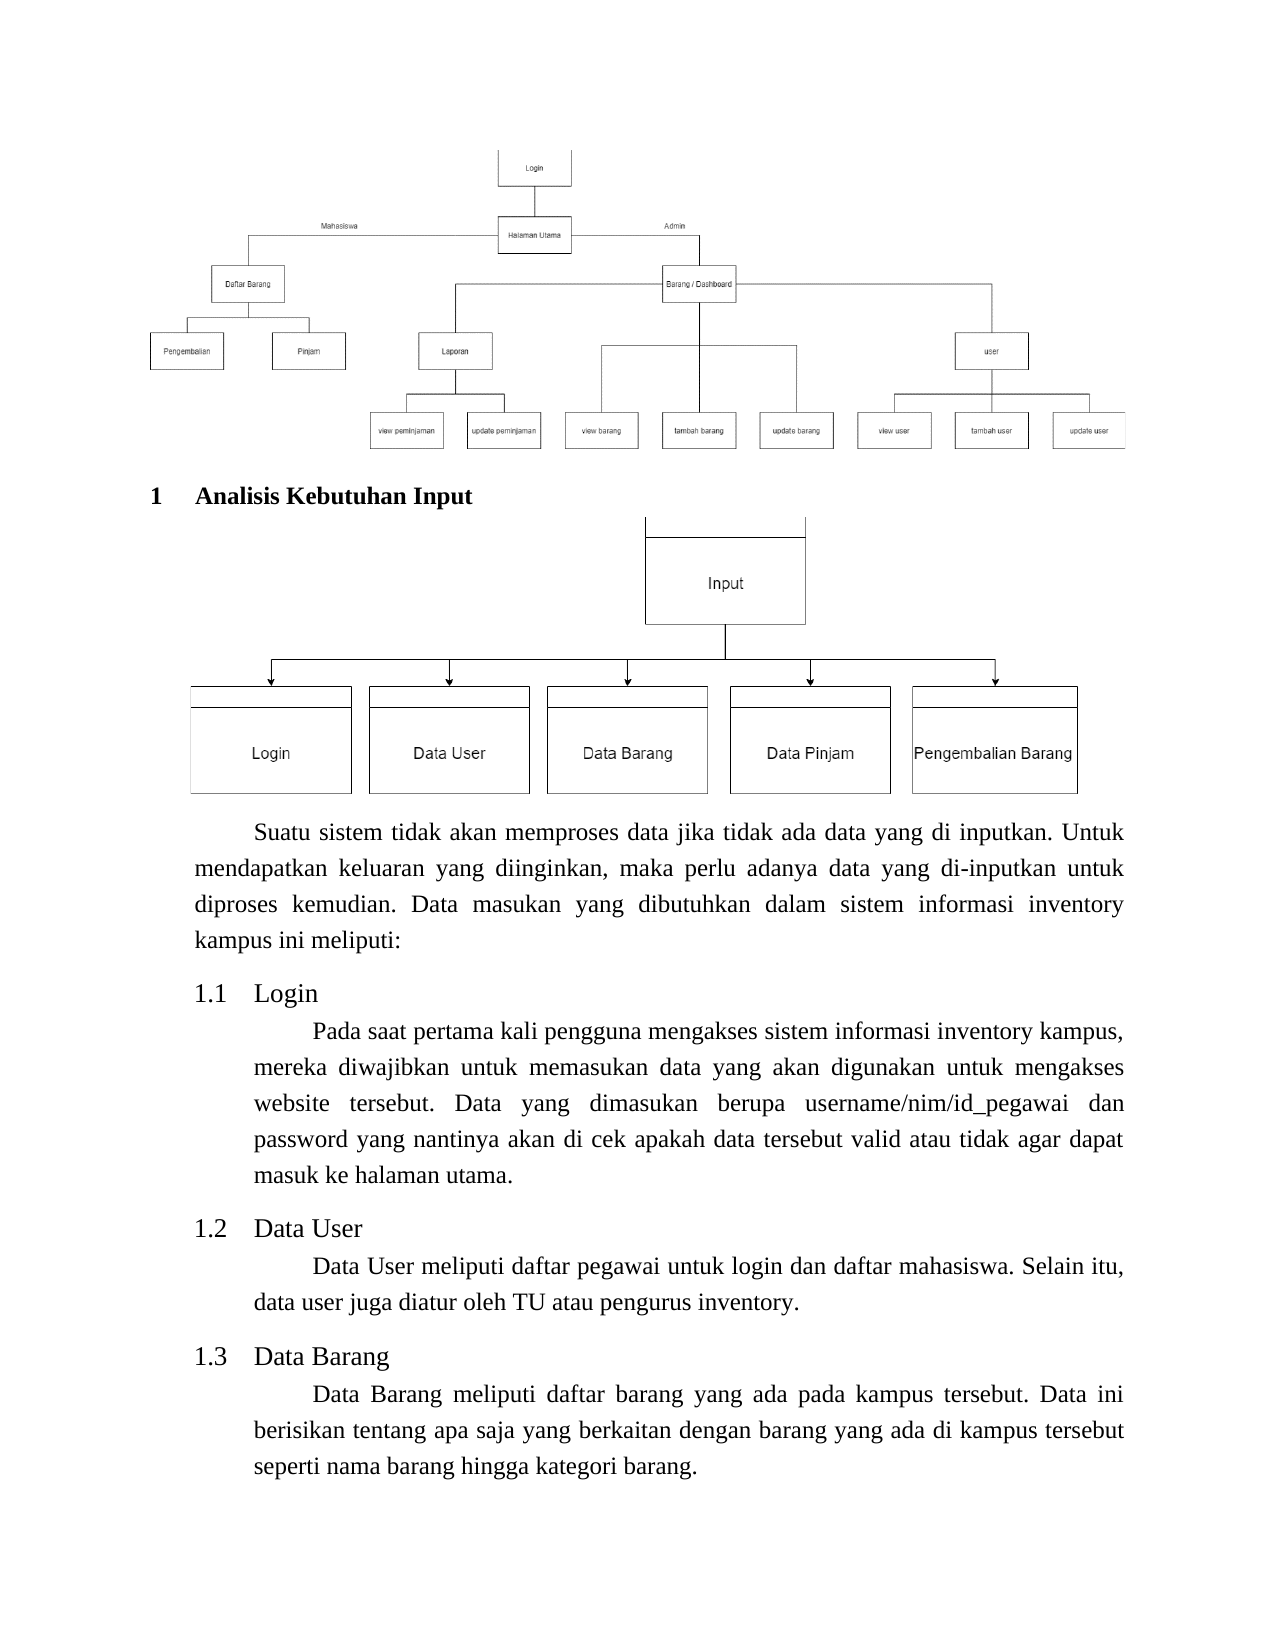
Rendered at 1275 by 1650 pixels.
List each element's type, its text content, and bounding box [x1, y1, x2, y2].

subtitle Analisis Kebutuhan Input [150, 481, 1125, 510]
subtitle Login [193, 977, 1125, 1008]
picture [150, 150, 1125, 449]
text Pada saat pertama kali pengguna mengakses sistem informasi inventory kampus, mereka diwajibkan untuk memasukan data yang akan digunakan untuk mengakses website tersebut. Data yang dimasukan berupa username/nim/id_pegawai dan password yang nantinya akan di cek apakah data tersebut valid atau tidak agar dapat masuk ke halaman utama. [253, 1016, 1125, 1189]
subtitle Data User [193, 1213, 1125, 1244]
picture [190, 517, 1085, 794]
text Suatu sistem tidak akan memproses data jika tidak ada data yang di inputkan. Untuk mendapatkan keluaran yang diinginkan, maka perlu adanya data yang di-inputkan untuk diproses kemudian. Data masukan yang dibutuhkan dalam sistem informasi inventory kampus ini meliputi: [194, 817, 1125, 953]
text Data Barang meliputi daftar barang yang ada pada kampus tersebut. Data ini berisikan tentang apa saja yang berkaitan dengan barang yang ada di kampus tersebut seperti nama barang hingga kategori barang. [253, 1379, 1125, 1479]
subtitle Data Barang [193, 1340, 1125, 1371]
text Data User meliputi daftar pegawai untuk login dan daftar mahasiswa. Selain itu, data user juga diatur oleh TU atau pengurus inventory. [253, 1251, 1125, 1316]
